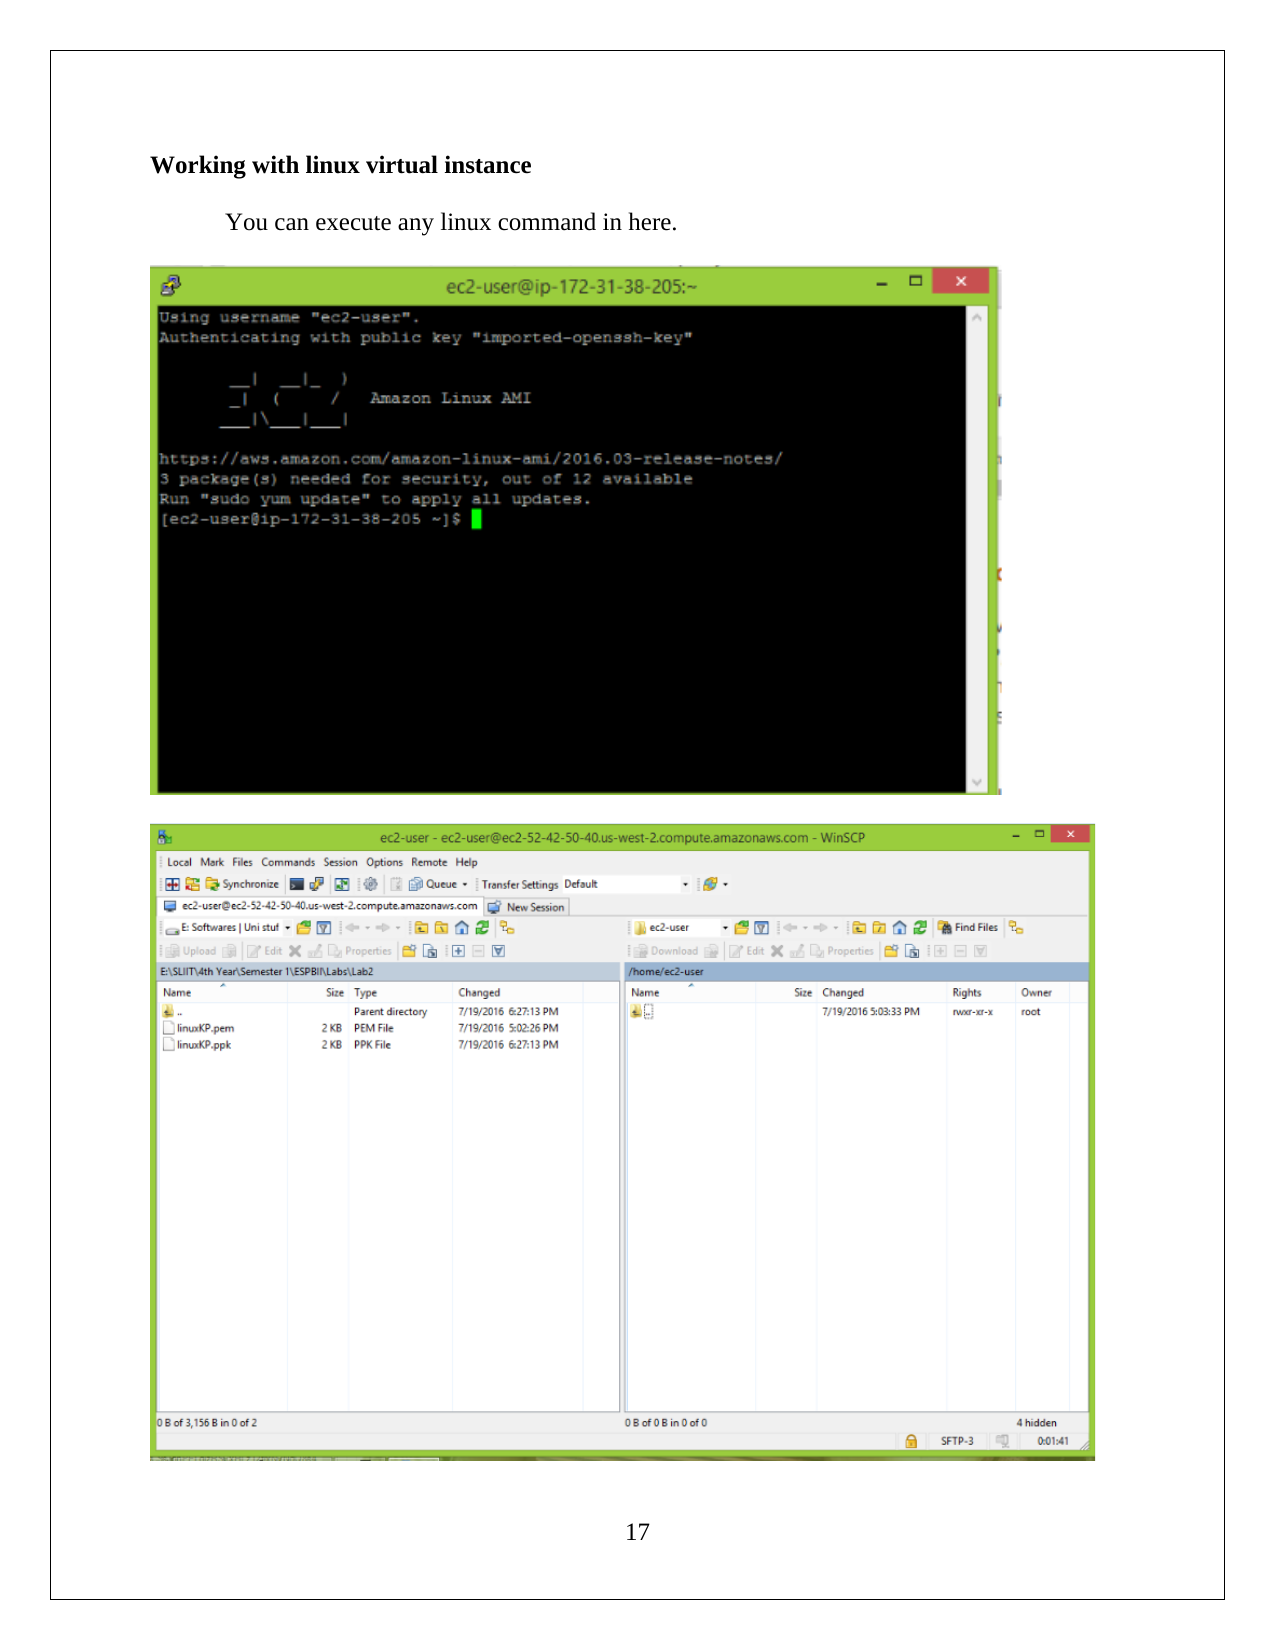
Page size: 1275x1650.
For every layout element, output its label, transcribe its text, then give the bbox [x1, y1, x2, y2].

picture [150, 823, 1096, 1461]
text You can execute any linux command in here. [150, 207, 1125, 236]
picture [150, 265, 1002, 795]
text Working with linux virtual instance [150, 150, 1125, 179]
